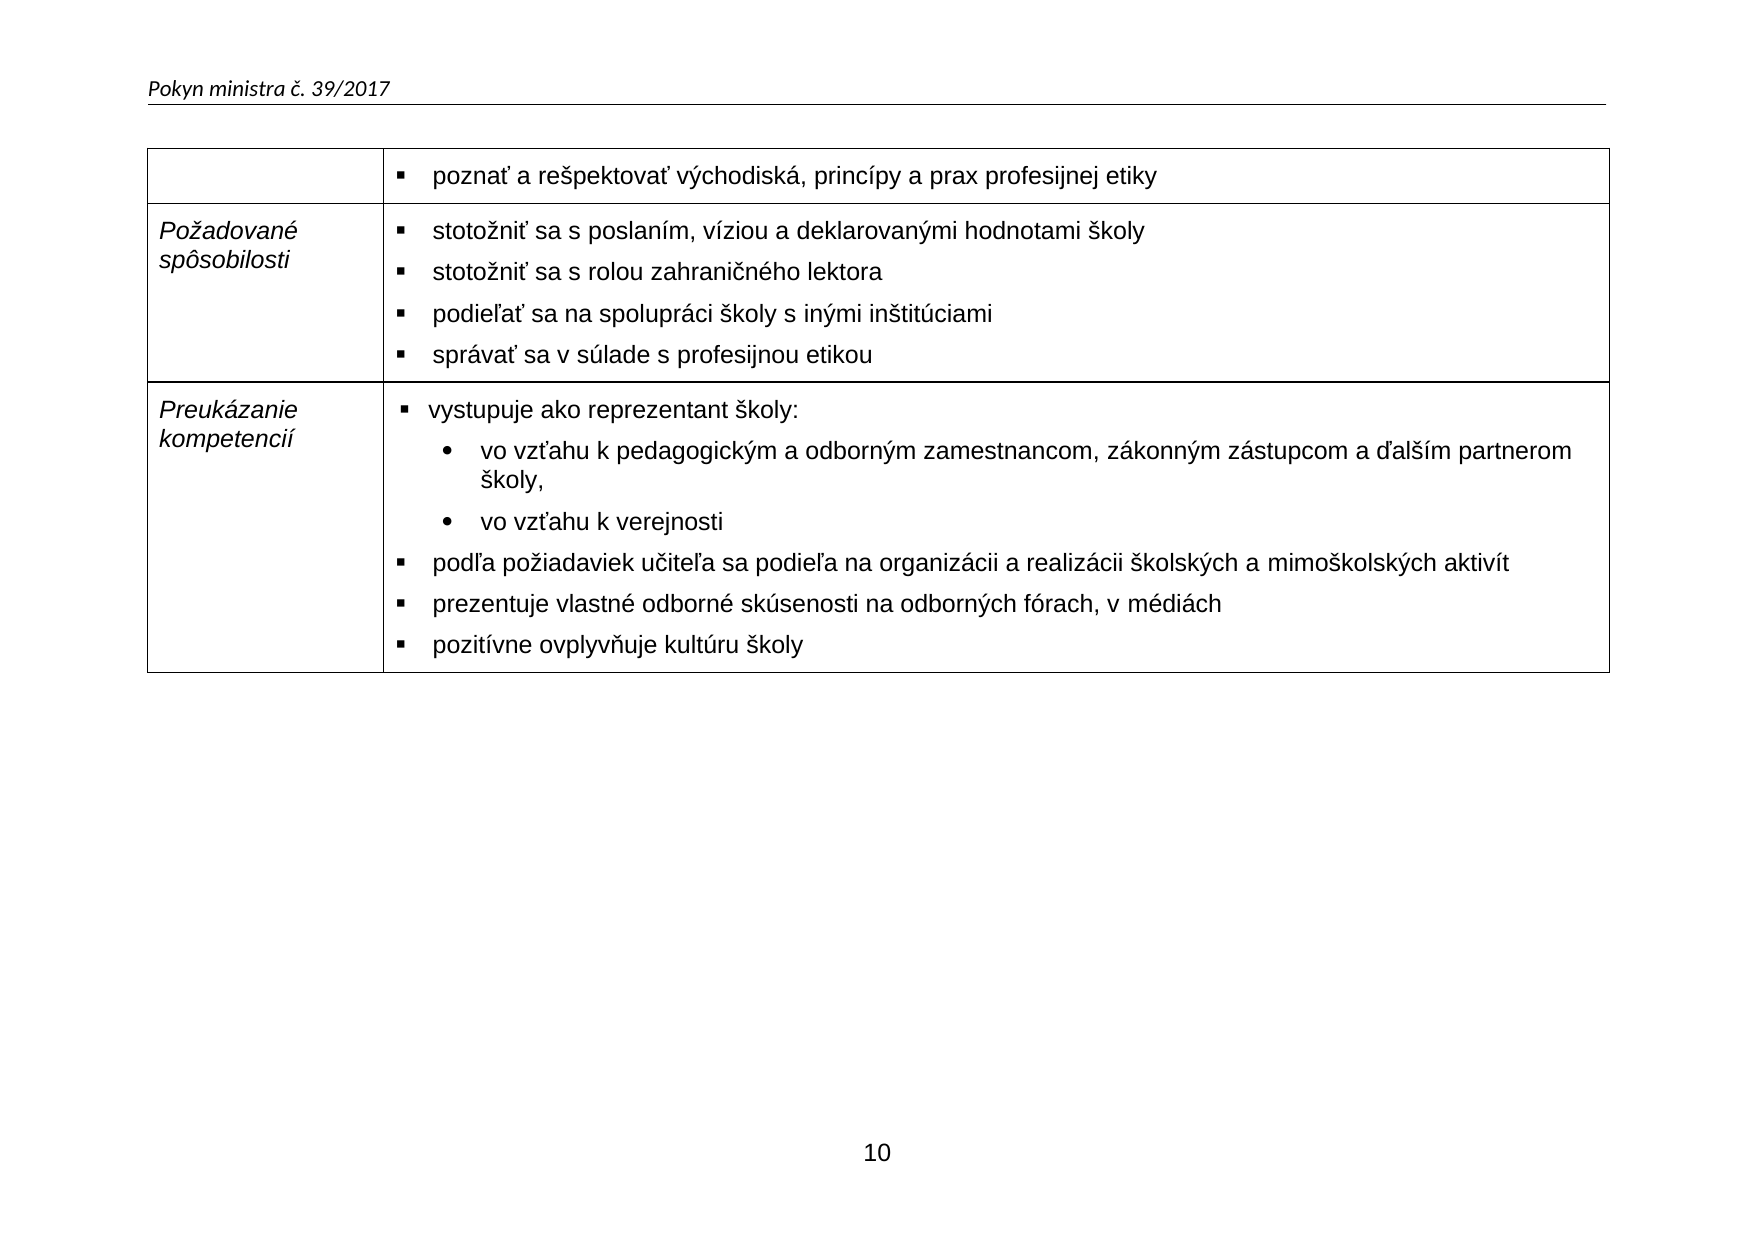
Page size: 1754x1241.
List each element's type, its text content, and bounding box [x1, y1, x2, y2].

table_cell Preukázanie kompetencií [148, 383, 383, 672]
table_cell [384, 149, 1609, 202]
table_cell vystupuje ako reprezentant školy: vo vzťahu k pedagogickým a odborným zamestnancom, zákonným zástupcom a ďalším partnerom školy, vo vzťahu k verejnosti podľa požiadaviek učiteľa sa podieľa na organizácii a realizácii školských a mimoškolských aktivít prezentuje vlastné odborné skúsenosti na odborných fórach, v médiách pozitívne ovplyvňuje kultúru školy [384, 383, 1609, 672]
table_cell stotožniť sa s poslaním, víziou a deklarovanými hodnotami školy stotožniť sa s rolou zahraničného lektora podieľať sa na spolupráci školy s inými inštitúciami správať sa v súlade s profesijnou etikou [384, 204, 1609, 381]
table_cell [148, 149, 383, 202]
table_cell Požadované spôsobilosti [148, 204, 383, 381]
